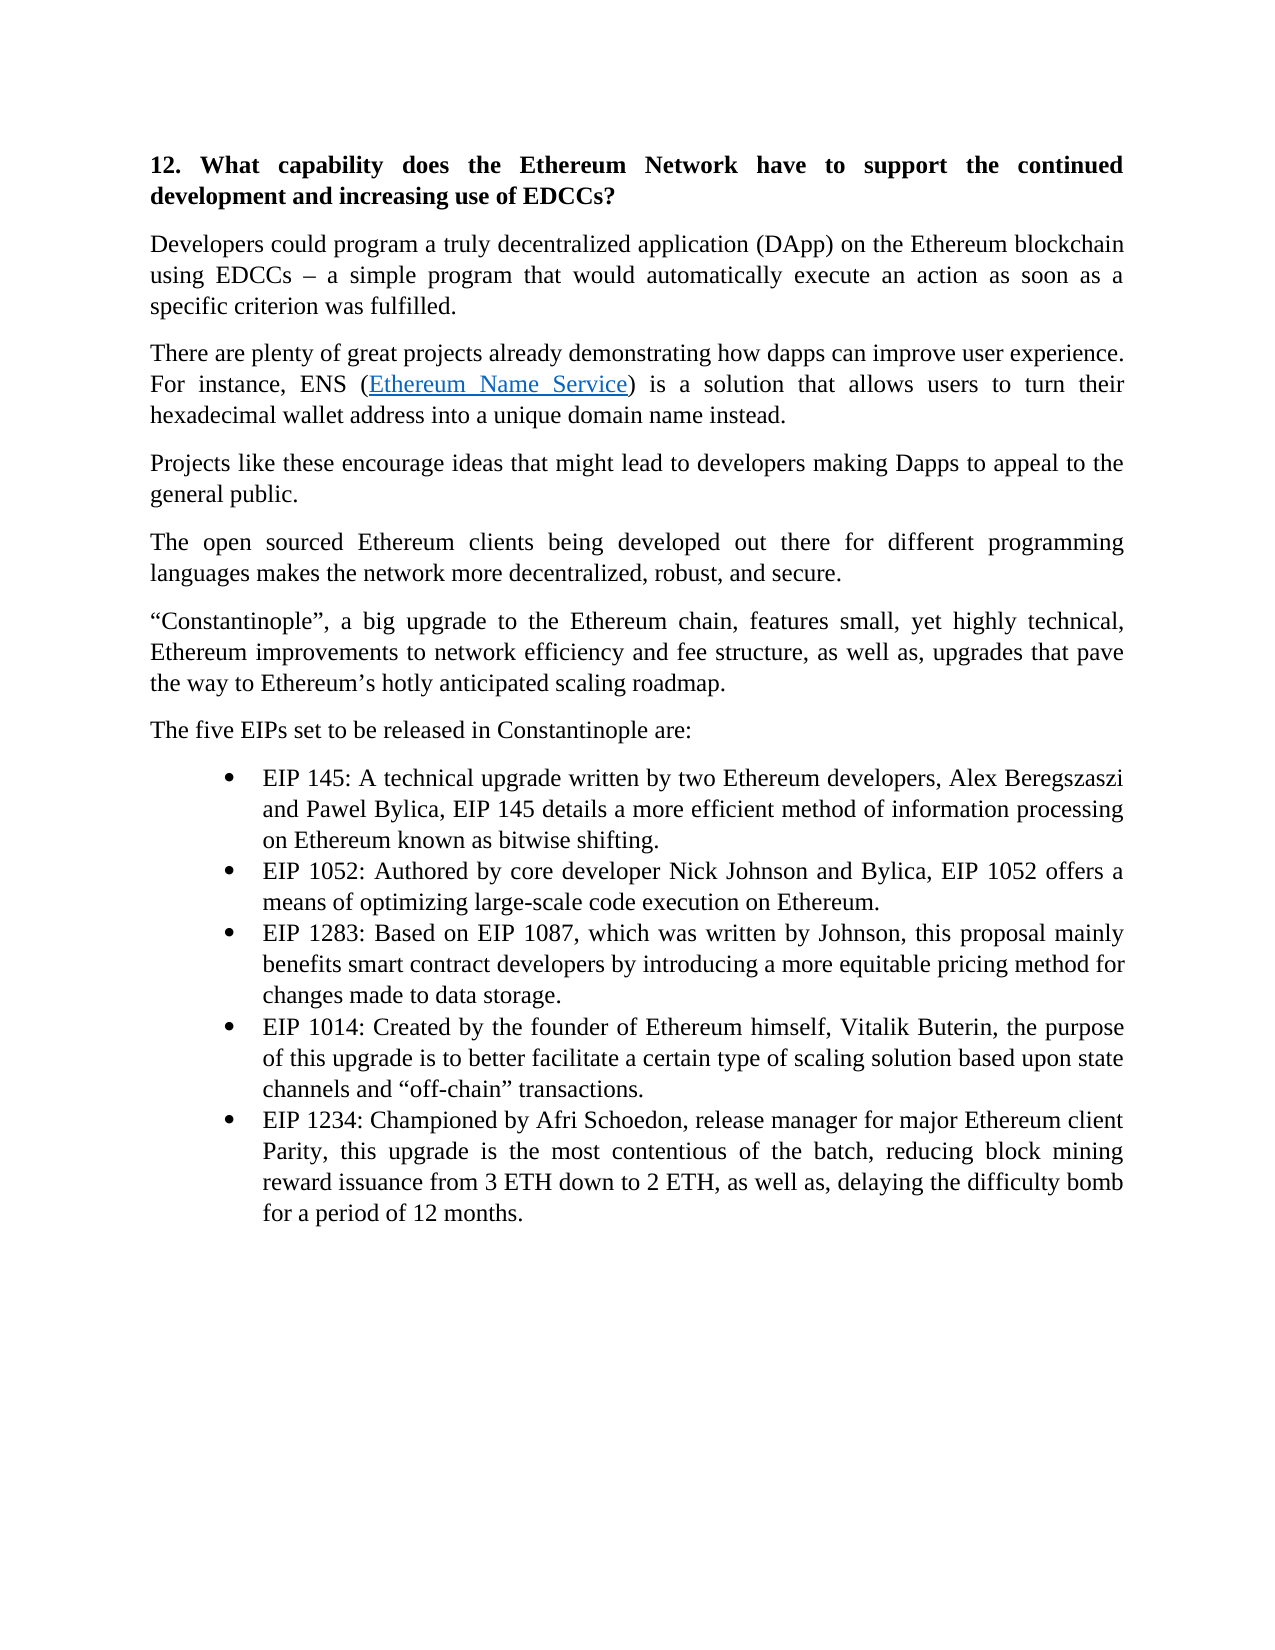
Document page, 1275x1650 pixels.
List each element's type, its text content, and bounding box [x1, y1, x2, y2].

text “Constantinople”, a big upgrade to the Ethereum chain, features small, yet highly technical, Ethereum improvements to network efficiency and fee structure, as well as, upgrades that pave the way to Ethereum’s hotly anticipated scaling roadmap. [150, 606, 1125, 697]
list EIP 1234: Championed by Afri Schoedon, release manager for major Ethereum client Parity, this upgrade is the most contentious of the batch, reducing block mining reward issuance from 3 ETH down to 2 ETH, as well as, delaying the difficulty bomb for a period of 12 months. [225, 1105, 1125, 1227]
text There are plenty of great projects already demonstrating how dapps can improve user experience. For instance, ENS (Ethereum Name Service) is a solution that allows users to turn their hexadecimal wallet address into a unique domain name instead. [150, 338, 1125, 429]
list EIP 1014: Created by the founder of Ethereum himself, Vitalik Buterin, the purpose of this upgrade is to better facilitate a certain type of scaling solution based upon state channels and “off-chain” transactions. [225, 1012, 1125, 1102]
text Developers could program a truly decentralized application (DApp) on the Ethereum blockchain using EDCCs – a simple program that would automatically execute an action as soon as a specific criterion was fulfilled. [150, 229, 1125, 319]
text 12. What capability does the Ethereum Network have to support the continued development and increasing use of EDCCs? [150, 150, 1125, 210]
list EIP 1052: Authored by core developer Nick Johnson and Bylica, EIP 1052 offers a means of optimizing large-scale code execution on Ethereum. [225, 856, 1125, 916]
text Projects like these encourage ideas that might lead to developers making Dapps to appeal to the general public. [150, 448, 1125, 508]
list EIP 1283: Based on EIP 1087, which was written by Johnson, this proposal mainly benefits smart contract developers by introducing a more equitable pricing method for changes made to data storage. [225, 918, 1125, 1009]
text The five EIPs set to be released in Constantinople are: [150, 716, 1125, 744]
list EIP 145: A technical upgrade written by two Ethereum developers, Alex Beregszaszi and Pawel Bylica, EIP 145 details a more efficient method of information processing on Ethereum known as bitwise shifting. [225, 763, 1125, 854]
text The open sourced Ethereum clients being developed out there for different programming languages makes the network more decentralized, robust, and secure. [150, 527, 1125, 587]
